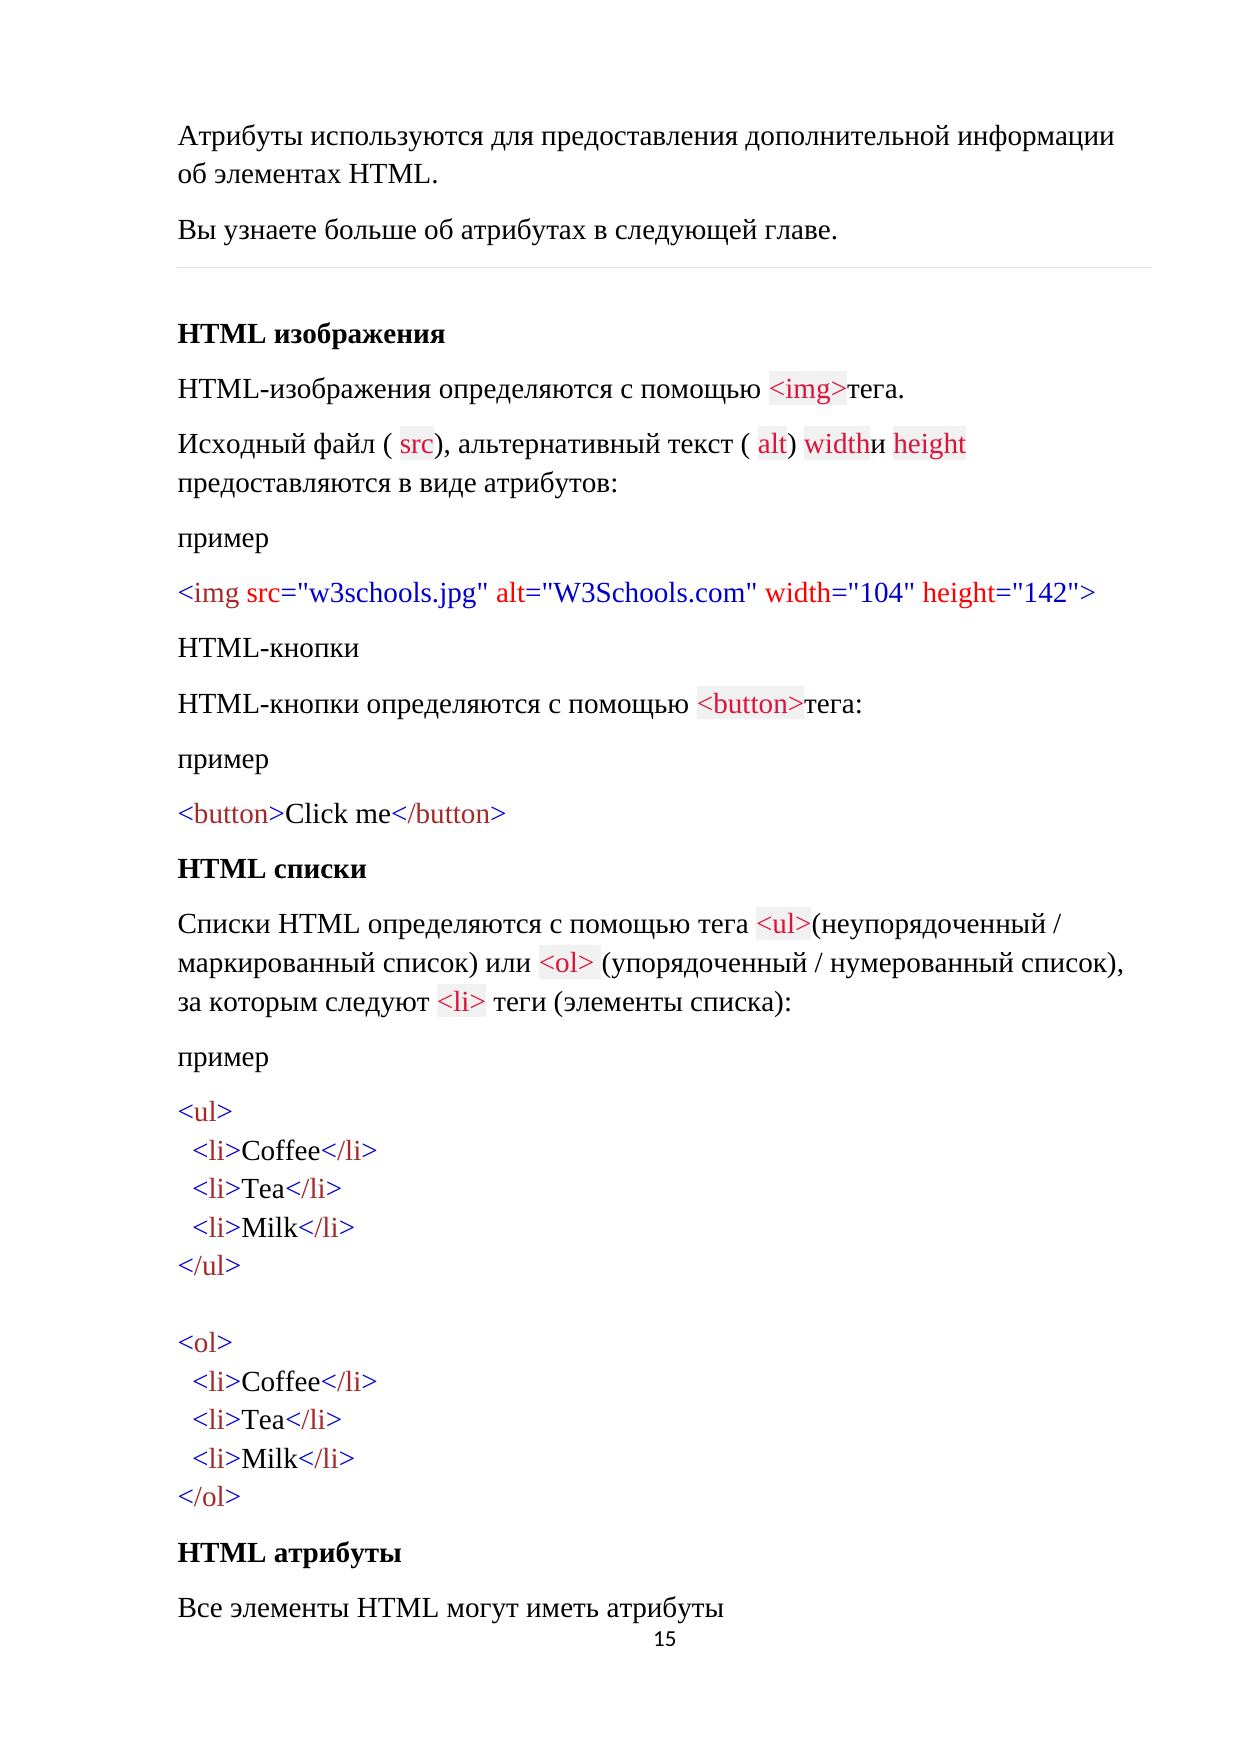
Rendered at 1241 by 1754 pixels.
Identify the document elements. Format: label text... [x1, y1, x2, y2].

text Все элементы HTML могут иметь атрибуты [177, 1590, 1152, 1623]
text Атрибуты используются для предоставления дополнительной информации об элементах HTML. [177, 118, 1152, 190]
text HTML изображения [177, 316, 1152, 349]
text пример [177, 741, 1152, 774]
text HTML-изображения определяются с помощью <img>тега. [847, 371, 1152, 405]
text HTML списки [177, 851, 1152, 885]
text HTML-кнопки [177, 631, 1152, 664]
text <ul> <li>Coffee</li> <li>Tea</li> <li>Milk</li> </ul> <ol> <li>Coffee</li> <li>Tea</li> <li>Milk</li> </ol> [177, 1094, 1152, 1513]
text пример [177, 520, 1152, 554]
text <img src="w3schools.jpg" alt="W3Schools.com" width="104" height="142"> [177, 575, 1152, 609]
text HTML-изображения определяются с помощью <img>тега. [177, 371, 769, 405]
text <button>Click me</button> [177, 796, 1152, 830]
text Списки HTML определяются с помощью тега <ul>(неупорядоченный / маркированный список) или <ol> (упорядоченный / нумерованный список), за которым следуют <li> теги (элементы списка): [177, 907, 1152, 1017]
text пример [177, 1039, 1152, 1072]
text Исходный файл ( src), альтернативный текст ( alt) widthи height предоставляются в виде атрибутов: [177, 426, 1152, 498]
text HTML-кнопки определяются с помощью <button>тега: [804, 686, 1152, 719]
text Вы узнаете больше об атрибутах в следующей главе. [177, 212, 1152, 245]
text HTML атрибуты [177, 1535, 1152, 1568]
text HTML-кнопки определяются с помощью <button>тега: [177, 686, 697, 719]
